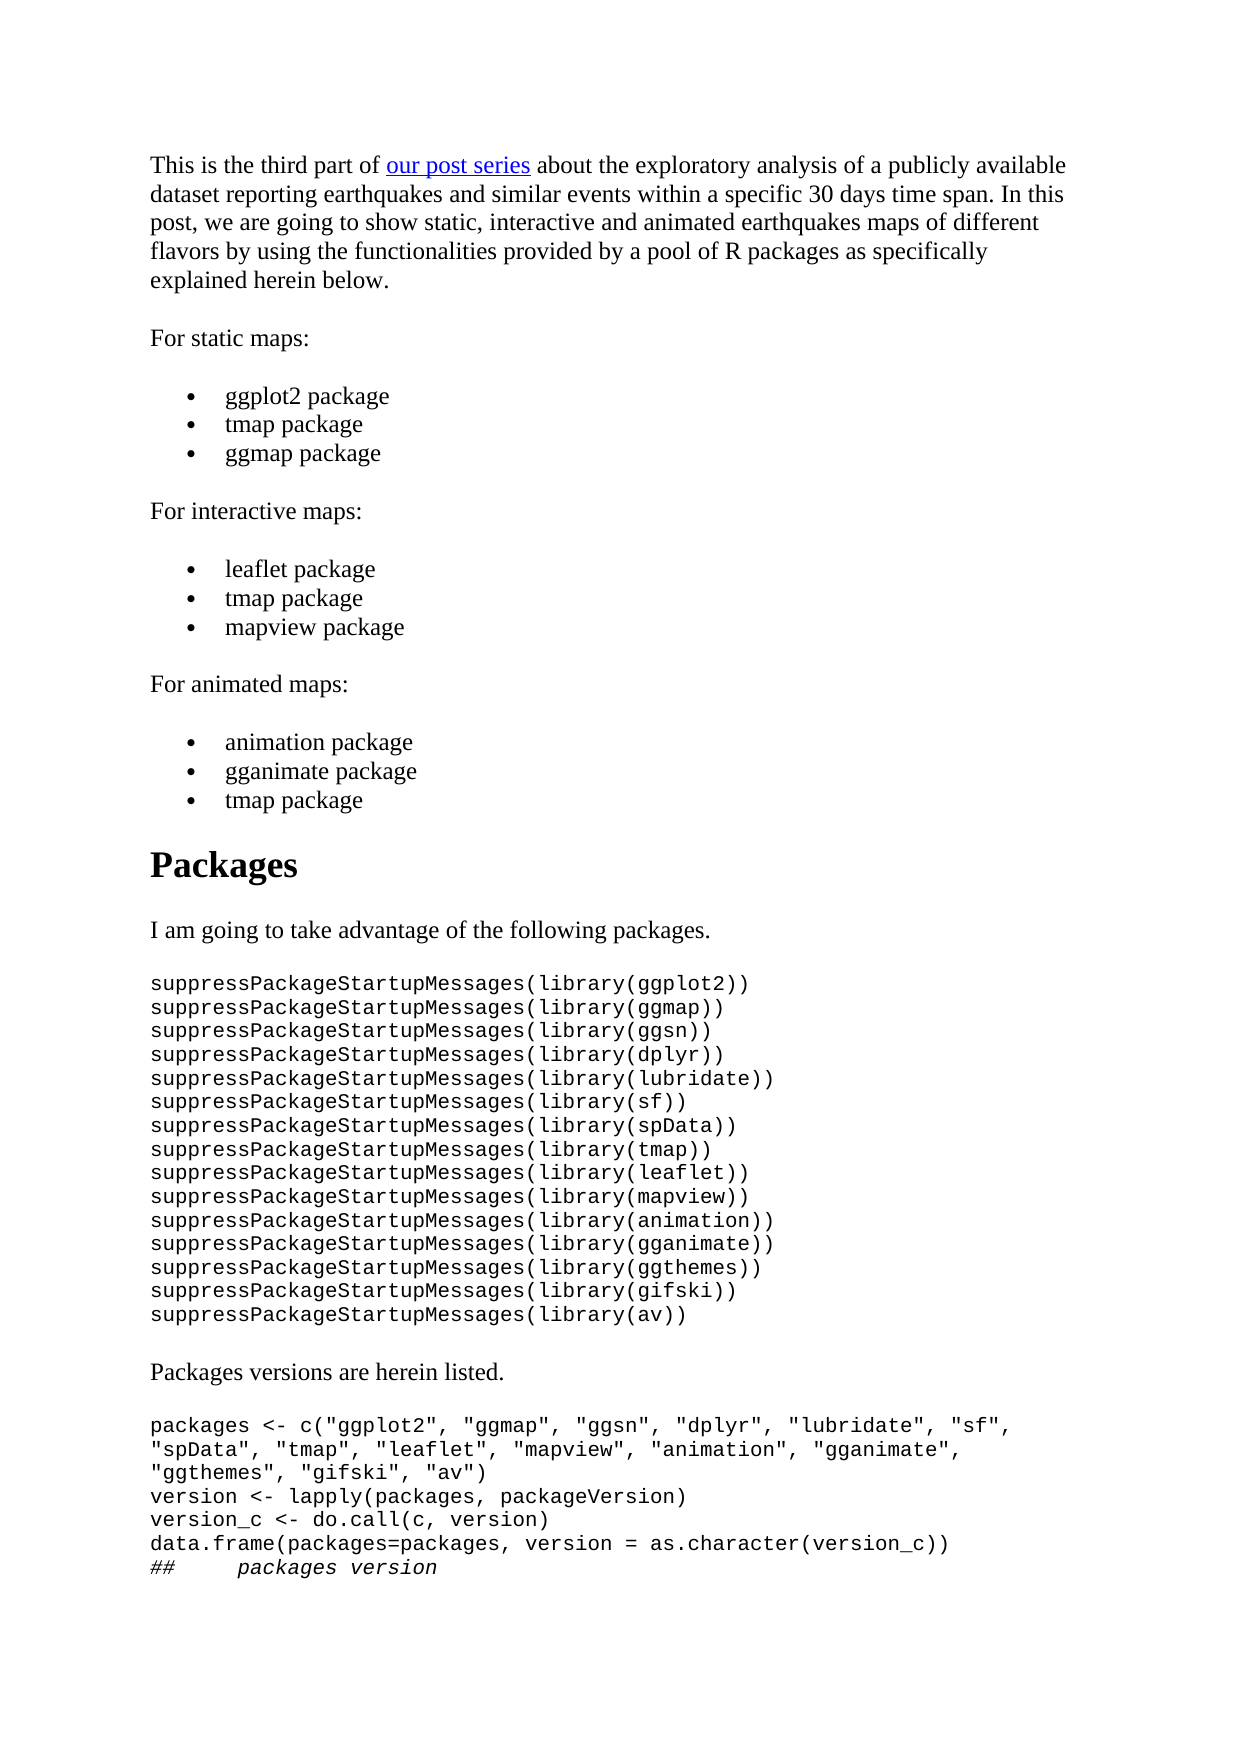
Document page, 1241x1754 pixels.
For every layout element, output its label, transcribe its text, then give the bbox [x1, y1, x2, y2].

text suppressPackageStartupMessages(library(mapview)) [150, 1186, 1090, 1209]
text suppressPackageStartupMessages(library(ggmap)) [150, 997, 1090, 1020]
list ggplot2 package [187, 381, 1090, 409]
list ggmap package [187, 438, 1090, 467]
text For interactive maps: [150, 496, 1090, 525]
text Packages [150, 843, 1090, 886]
list tmap package [187, 583, 1090, 612]
text suppressPackageStartupMessages(library(av)) [150, 1304, 1090, 1328]
text version <- lapply(packages, packageVersion) [150, 1486, 1090, 1509]
text suppressPackageStartupMessages(library(tmap)) [150, 1139, 1090, 1162]
text suppressPackageStartupMessages(library(spData)) [150, 1115, 1090, 1139]
text For static maps: [150, 323, 1090, 352]
text suppressPackageStartupMessages(library(ggsn)) [150, 1020, 1090, 1044]
text Packages versions are herein listed. [150, 1357, 1090, 1386]
text suppressPackageStartupMessages(library(sf)) [150, 1091, 1090, 1115]
text suppressPackageStartupMessages(library(gifski)) [150, 1281, 1090, 1304]
list tmap package [187, 785, 1090, 814]
text suppressPackageStartupMessages(library(animation)) [150, 1209, 1090, 1233]
text suppressPackageStartupMessages(library(leaflet)) [150, 1162, 1090, 1186]
text suppressPackageStartupMessages(library(gganimate)) [150, 1233, 1090, 1257]
list mapview package [187, 612, 1090, 640]
text This is the third part of our post series about the exploratory analysis of a publicly available dataset reporting earthquakes and similar events within a specific 30 days time span. In this post, we are going to show static, interactive and animated earthquakes maps of different flavors by using the functionalities provided by a pool of R packages as specifically explained herein below. [150, 150, 1090, 294]
text ## packages version [150, 1557, 1090, 1580]
list tmap package [187, 409, 1090, 438]
text suppressPackageStartupMessages(library(ggplot2)) [150, 973, 1090, 997]
list animation package [187, 727, 1090, 756]
list gganimate package [187, 756, 1090, 785]
list leaflet package [187, 554, 1090, 583]
text packages <- c("ggplot2", "ggmap", "ggsn", "dplyr", "lubridate", "sf", "spData", "tmap", "leaflet", "mapview", "animation", "gganimate", "ggthemes", "gifski", "av") [150, 1415, 1090, 1486]
text suppressPackageStartupMessages(library(ggthemes)) [150, 1257, 1090, 1281]
text For animated maps: [150, 669, 1090, 698]
text version_c <- do.call(c, version) [150, 1509, 1090, 1533]
text I am going to take advantage of the following packages. [150, 915, 1090, 944]
text data.frame(packages=packages, version = as.character(version_c)) [150, 1533, 1090, 1557]
text suppressPackageStartupMessages(library(lubridate)) [150, 1068, 1090, 1091]
text suppressPackageStartupMessages(library(dplyr)) [150, 1044, 1090, 1068]
